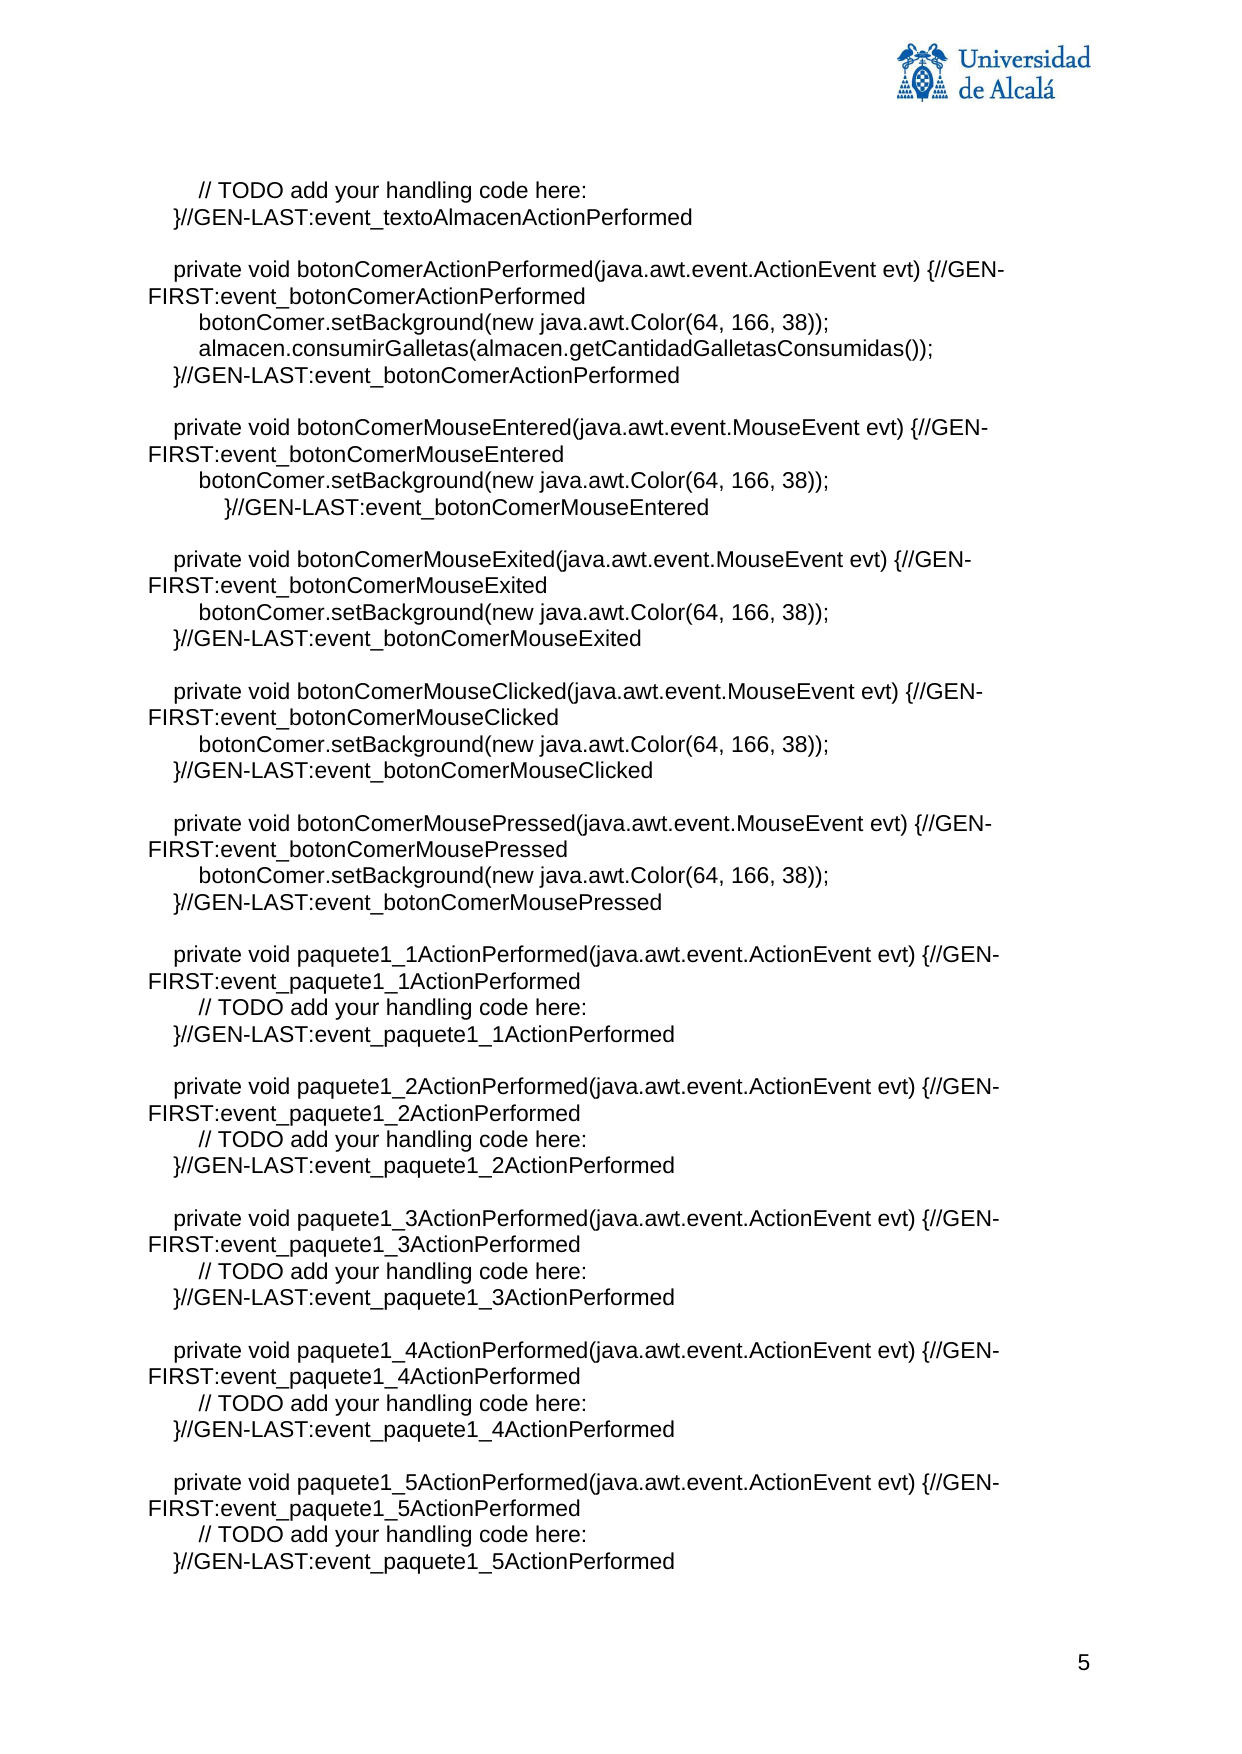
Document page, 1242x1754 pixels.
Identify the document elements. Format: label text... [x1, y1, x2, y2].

text // TODO add your handling code here: [148, 1521, 1094, 1548]
text almacen.consumirGalletas(almacen.getCantidadGalletasConsumidas()); [148, 335, 1094, 362]
picture [896, 40, 1091, 102]
text // TODO add your handling code here: [148, 1126, 1094, 1152]
text }//GEN-LAST:event_botonComerMousePressed [148, 889, 1094, 915]
text }//GEN-LAST:event_paquete1_2ActionPerformed [148, 1152, 1094, 1179]
text }//GEN-LAST:event_botonComerMouseEntered [148, 493, 1094, 520]
text private void paquete1_1ActionPerformed(java.awt.event.ActionEvent evt) {//GEN-FIRST:event_paquete1_1ActionPerformed [148, 941, 1094, 994]
text // TODO add your handling code here: [148, 1389, 1094, 1416]
text private void botonComerMouseEntered(java.awt.event.MouseEvent evt) {//GEN-FIRST:event_botonComerMouseEntered [148, 414, 1094, 467]
text botonComer.setBackground(new java.awt.Color(64, 166, 38)); [148, 599, 1094, 625]
text private void paquete1_2ActionPerformed(java.awt.event.ActionEvent evt) {//GEN-FIRST:event_paquete1_2ActionPerformed [148, 1073, 1094, 1126]
text private void paquete1_3ActionPerformed(java.awt.event.ActionEvent evt) {//GEN-FIRST:event_paquete1_3ActionPerformed [148, 1205, 1094, 1258]
text private void botonComerMouseExited(java.awt.event.MouseEvent evt) {//GEN-FIRST:event_botonComerMouseExited [148, 546, 1094, 599]
text }//GEN-LAST:event_botonComerMouseExited [148, 625, 1094, 652]
text // TODO add your handling code here: [148, 994, 1094, 1021]
text }//GEN-LAST:event_textoAlmacenActionPerformed [148, 203, 1094, 230]
text }//GEN-LAST:event_paquete1_1ActionPerformed [148, 1021, 1094, 1047]
text private void botonComerMouseClicked(java.awt.event.MouseEvent evt) {//GEN-FIRST:event_botonComerMouseClicked [148, 678, 1094, 731]
text private void paquete1_4ActionPerformed(java.awt.event.ActionEvent evt) {//GEN-FIRST:event_paquete1_4ActionPerformed [148, 1337, 1094, 1389]
text }//GEN-LAST:event_paquete1_3ActionPerformed [148, 1284, 1094, 1310]
text }//GEN-LAST:event_paquete1_5ActionPerformed [148, 1548, 1094, 1574]
text botonComer.setBackground(new java.awt.Color(64, 166, 38)); [148, 731, 1094, 757]
text private void paquete1_5ActionPerformed(java.awt.event.ActionEvent evt) {//GEN-FIRST:event_paquete1_5ActionPerformed [148, 1468, 1094, 1521]
text botonComer.setBackground(new java.awt.Color(64, 166, 38)); [148, 862, 1094, 889]
text botonComer.setBackground(new java.awt.Color(64, 166, 38)); [148, 467, 1094, 493]
text }//GEN-LAST:event_paquete1_4ActionPerformed [148, 1416, 1094, 1442]
text private void botonComerActionPerformed(java.awt.event.ActionEvent evt) {//GEN-FIRST:event_botonComerActionPerformed [148, 256, 1094, 309]
text // TODO add your handling code here: [148, 1258, 1094, 1284]
text }//GEN-LAST:event_botonComerMouseClicked [148, 757, 1094, 783]
text }//GEN-LAST:event_botonComerActionPerformed [148, 362, 1094, 388]
text // TODO add your handling code here: [148, 177, 1094, 203]
text private void botonComerMousePressed(java.awt.event.MouseEvent evt) {//GEN-FIRST:event_botonComerMousePressed [148, 810, 1094, 862]
text botonComer.setBackground(new java.awt.Color(64, 166, 38)); [148, 309, 1094, 335]
